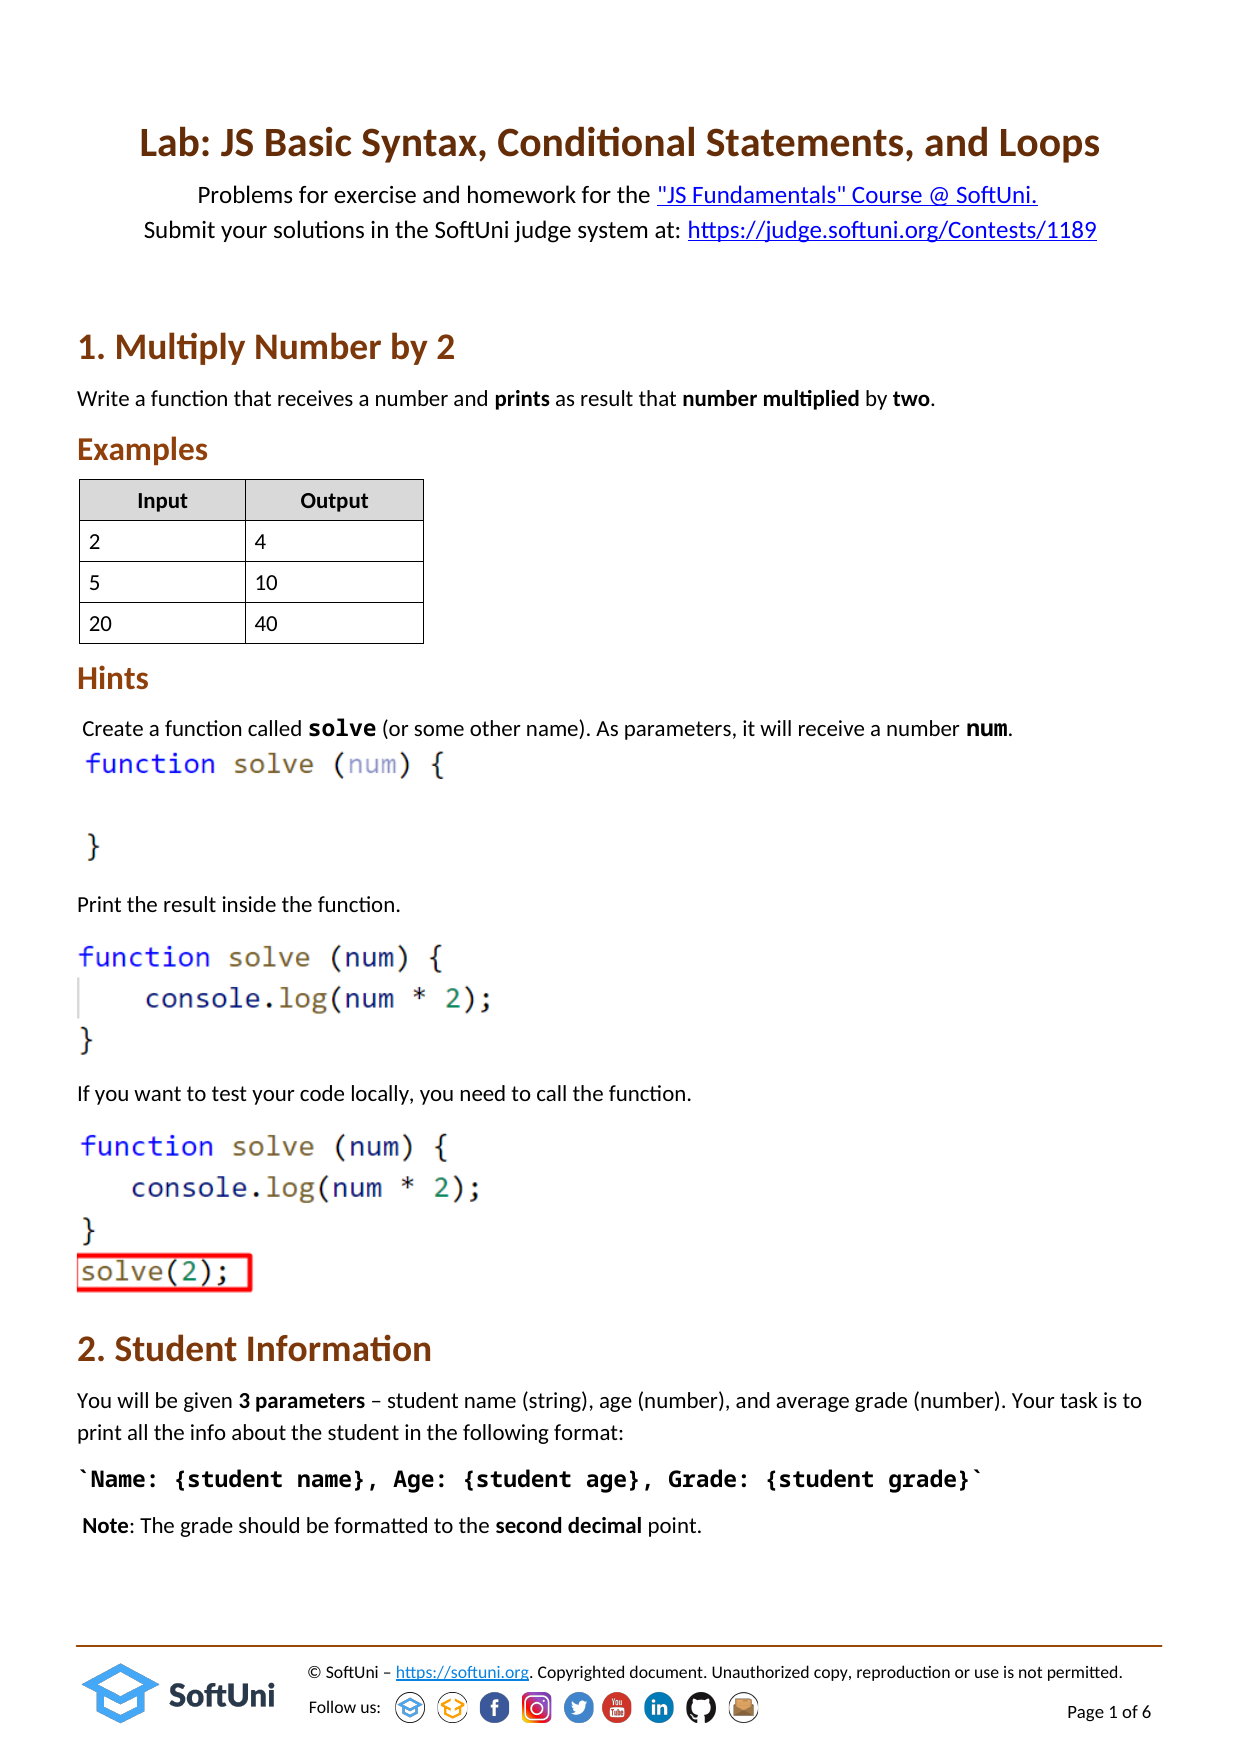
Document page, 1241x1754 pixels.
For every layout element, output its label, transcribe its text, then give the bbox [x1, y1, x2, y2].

subtitle Examples [77, 428, 1163, 469]
picture [665, 1692, 674, 1701]
text Write a function that receives a number and prints as result that number multiplied by two. [77, 384, 1163, 412]
subtitle Student Information [77, 1325, 1163, 1371]
table_cell 10 [246, 562, 423, 602]
table_header Input [80, 480, 245, 520]
picture [644, 1692, 653, 1701]
picture [644, 1714, 653, 1723]
picture [82, 747, 497, 868]
text `Name: {student name}, Age: {student age}, Grade: {student grade}` [77, 1463, 1163, 1494]
table_cell 40 [246, 603, 423, 643]
picture [76, 1123, 520, 1300]
picture [437, 1692, 468, 1723]
text Note: The grade should be formatted to the second decimal point. [77, 1511, 1163, 1539]
text You will be given 3 parameters – student name (string), age (number), and average grade (number). Your task is to print all the info about the student in the following format: [77, 1386, 1163, 1446]
picture [479, 1692, 510, 1723]
picture [602, 1692, 632, 1723]
table_header Output [246, 480, 423, 520]
picture [665, 1714, 674, 1723]
table_cell 2 [80, 521, 245, 561]
text If you want to test your code locally, you need to call the function. [77, 1079, 1163, 1107]
text Print the result inside the function. [77, 890, 1163, 918]
picture [686, 1692, 716, 1723]
subtitle Lab: JS Basic Syntax, Conditional Statements, and Loops [77, 116, 1163, 167]
picture [564, 1692, 594, 1723]
picture [75, 1658, 281, 1729]
picture [658, 1705, 667, 1714]
picture [76, 935, 520, 1062]
subtitle Multiply Number by 2 [77, 323, 1163, 368]
picture [522, 1692, 552, 1723]
table_cell 20 [80, 603, 245, 643]
picture [728, 1692, 759, 1723]
subtitle Hints [77, 657, 1163, 697]
table_cell 5 [80, 562, 245, 602]
text Problems for exercise and homework for the "JS Fundamentals" Course @ SoftUni. Submit your solutions in the SoftUni judge system at: https://judge.softuni.org/Contests/1189 [77, 179, 1163, 244]
table_cell 4 [246, 521, 423, 561]
picture [395, 1692, 425, 1723]
